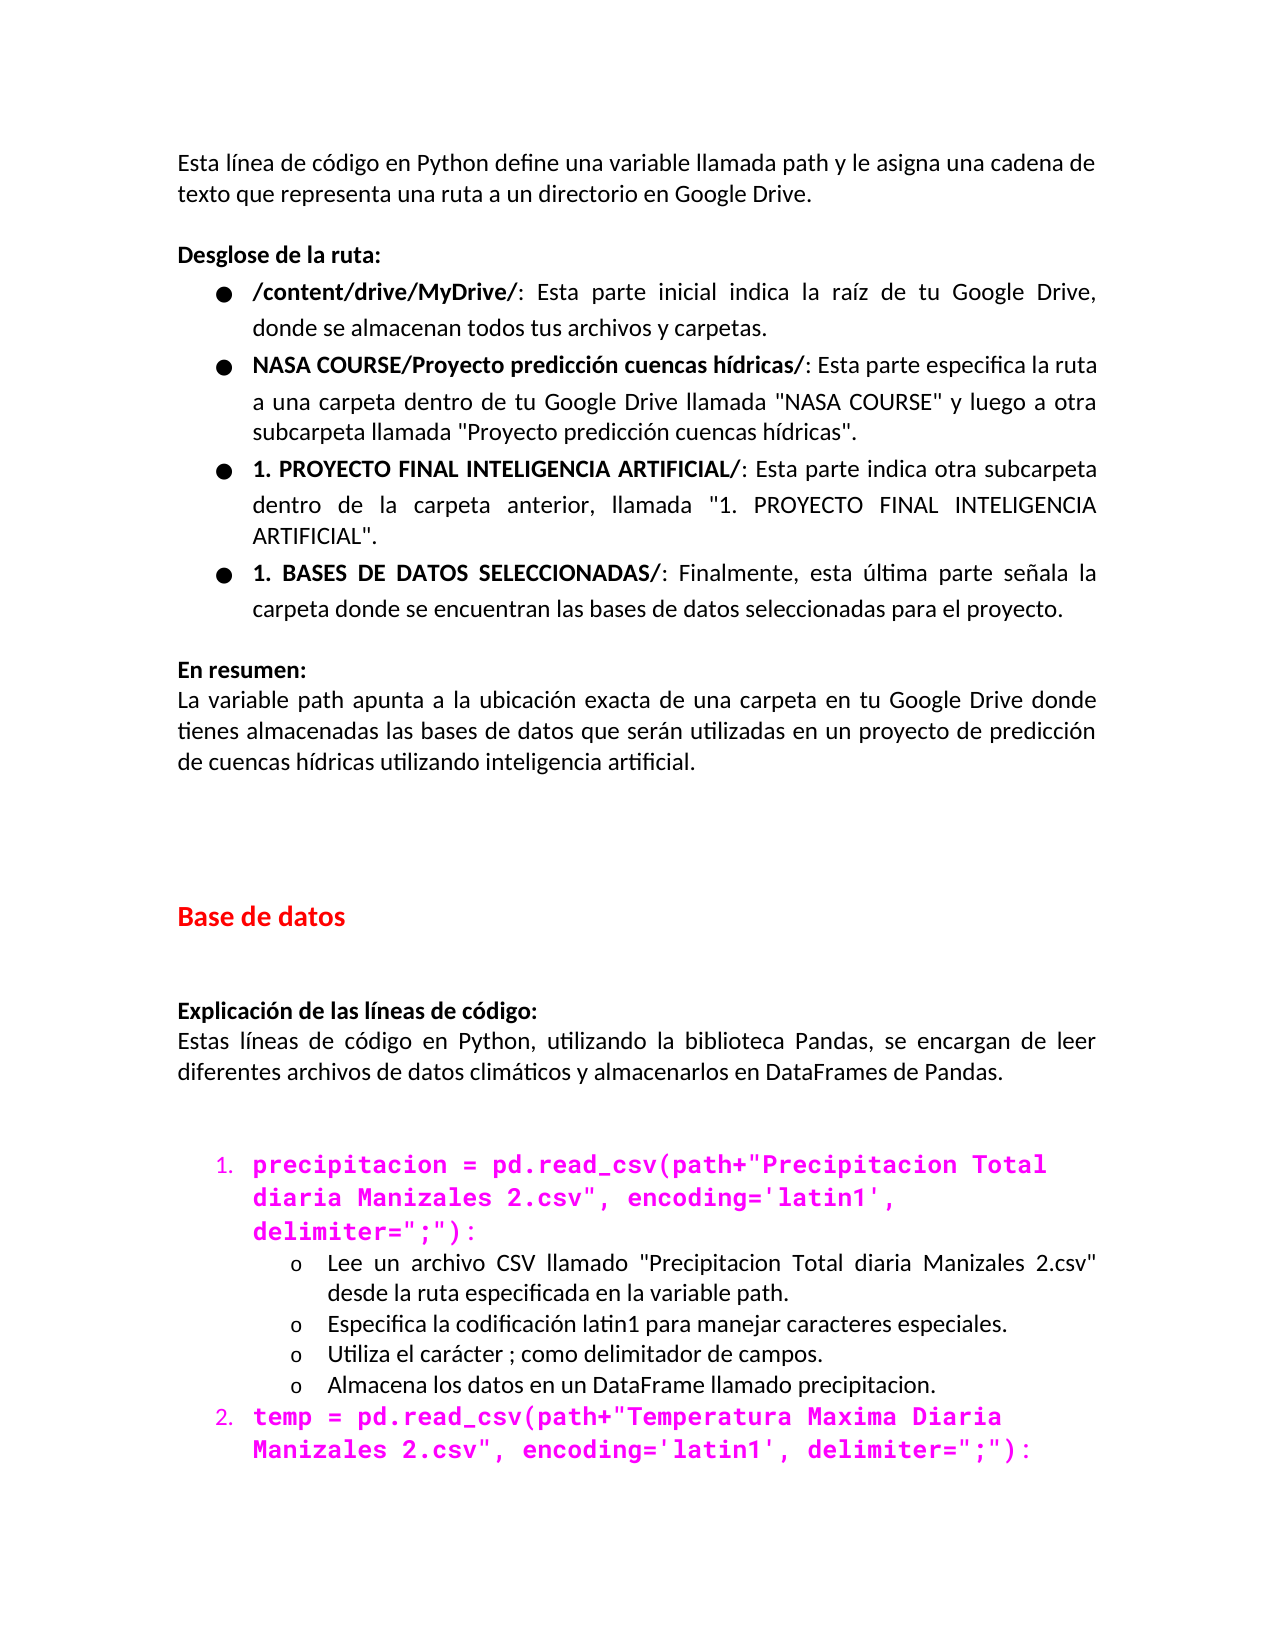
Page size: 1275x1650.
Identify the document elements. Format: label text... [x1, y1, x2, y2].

text La variable path apunta a la ubicación exacta de una carpeta en tu Google Drive donde tienes almacenadas las bases de datos que serán utilizadas en un proyecto de predicción de cuencas hídricas utilizando inteligencia artificial. [177, 685, 1098, 776]
list temp = pd.read_csv(path+"Temperatura Maxima Diaria Manizales 2.csv", encoding='latin1', delimiter=";"): [215, 1399, 1098, 1465]
list Lee un archivo CSV llamado "Precipitacion Total diaria Manizales 2.csv" desde la ruta especificada en la variable path. [290, 1247, 1098, 1308]
text Estas líneas de código en Python, utilizando la biblioteca Pandas, se encargan de leer diferentes archivos de datos climáticos y almacenarlos en DataFrames de Pandas. [177, 1026, 1098, 1087]
text Explicación de las líneas de código: [177, 995, 1098, 1026]
list 1. BASES DE DATOS SELECCIONADAS/: Finalmente, esta última parte señala la carpeta donde se encuentran las bases de datos seleccionadas para el proyecto. [215, 550, 1098, 624]
list Especifica la codificación latin1 para manejar caracteres especiales. [290, 1308, 1098, 1338]
list 1. PROYECTO FINAL INTELIGENCIA ARTIFICIAL/: Esta parte indica otra subcarpeta dentro de la carpeta anterior, llamada "1. PROYECTO FINAL INTELIGENCIA ARTIFICIAL". [215, 447, 1098, 550]
list /content/drive/MyDrive/: Esta parte inicial indica la raíz de tu Google Drive, donde se almacenan todos tus archivos y carpetas. [215, 270, 1098, 343]
list Utiliza el carácter ; como delimitador de campos. [290, 1338, 1098, 1369]
text En resumen: [177, 654, 1098, 685]
list NASA COURSE/Proyecto predicción cuencas hídricas/: Esta parte especifica la ruta a una carpeta dentro de tu Google Drive llamada "NASA COURSE" y luego a otra subcarpeta llamada "Proyecto predicción cuencas hídricas". [215, 343, 1098, 447]
text Desglose de la ruta: [177, 239, 1098, 270]
text Esta línea de código en Python define una variable llamada path y le asigna una cadena de texto que representa una ruta a un directorio en Google Drive. [177, 148, 1098, 209]
list Almacena los datos en un DataFrame llamado precipitacion. [290, 1369, 1098, 1399]
list precipitacion = pd.read_csv(path+"Precipitacion Total diaria Manizales 2.csv", encoding='latin1', delimiter=";"): [215, 1148, 1098, 1247]
text Base de datos [177, 898, 1098, 934]
